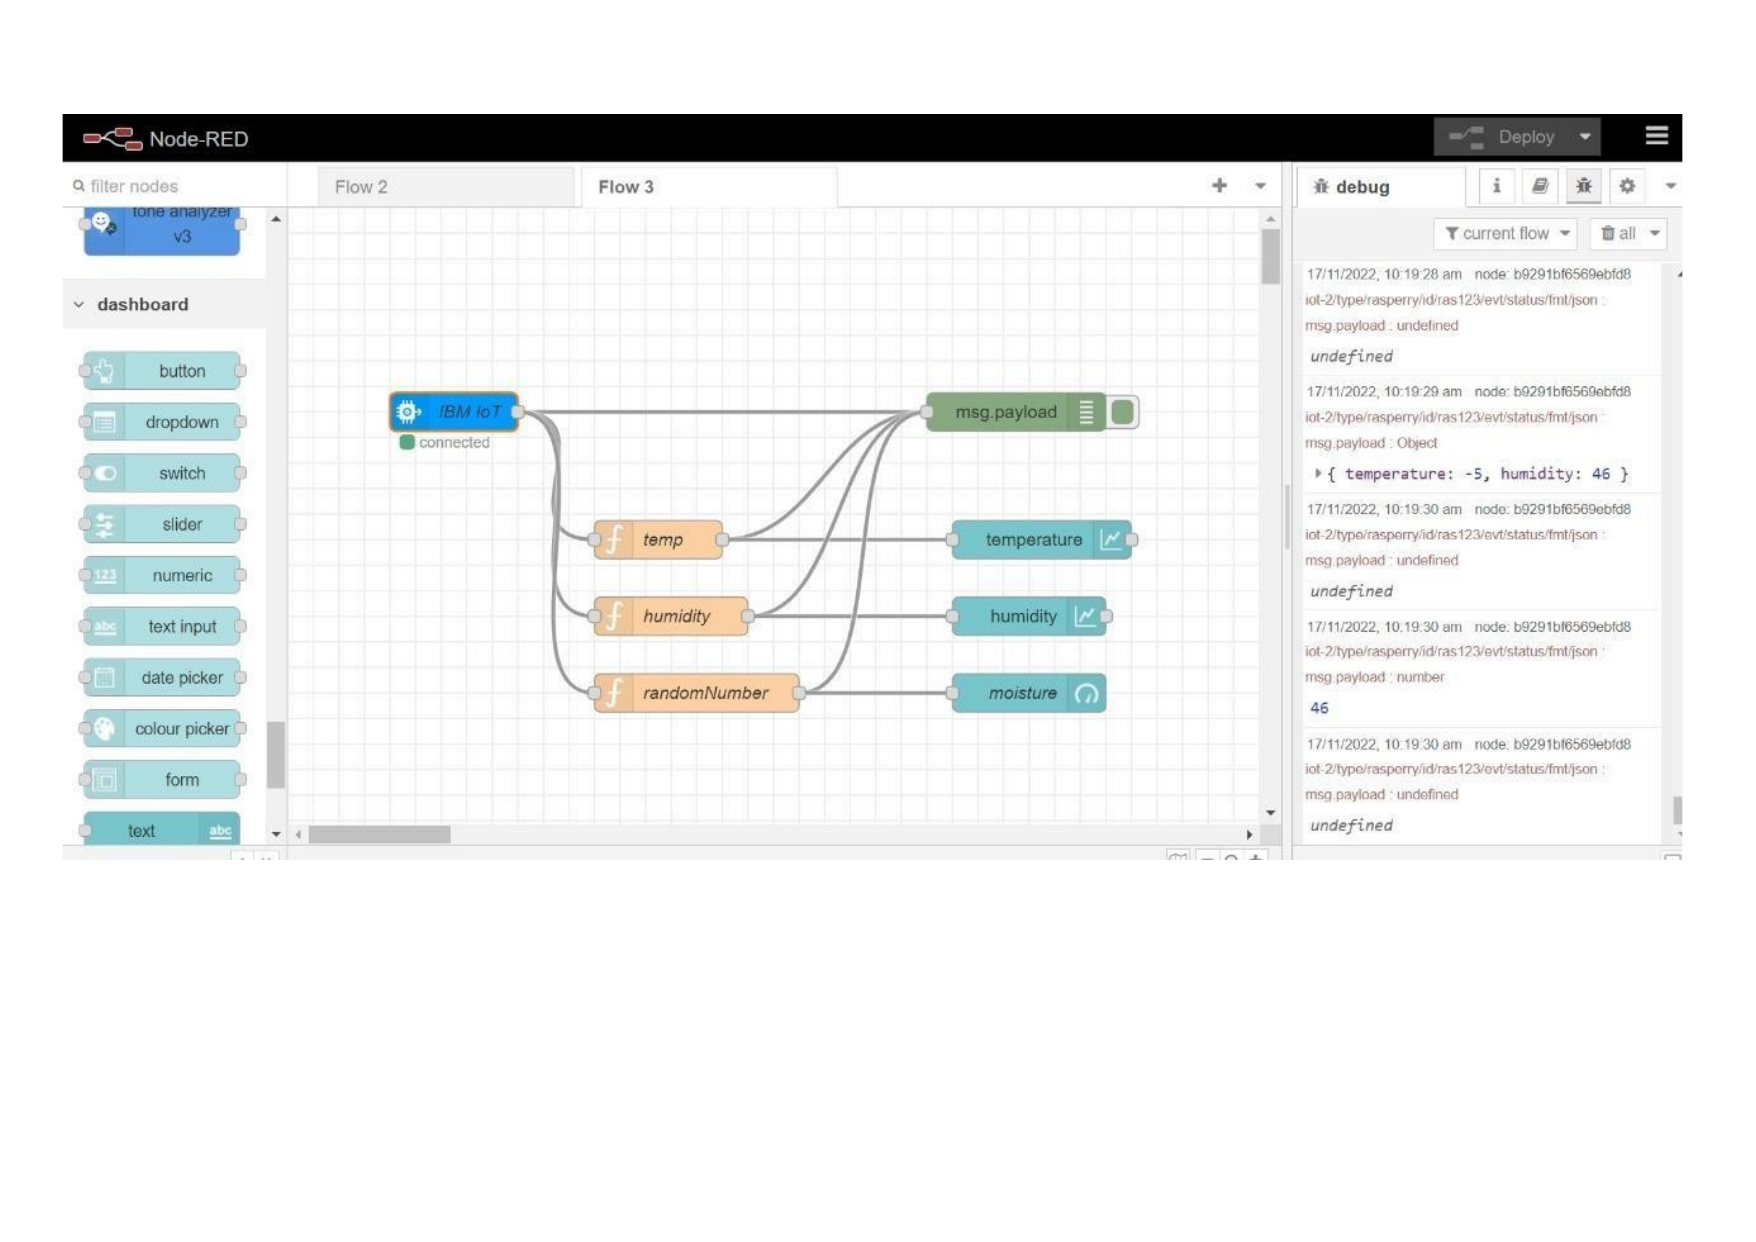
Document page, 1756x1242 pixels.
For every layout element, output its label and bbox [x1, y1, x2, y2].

picture [62, 114, 1683, 860]
